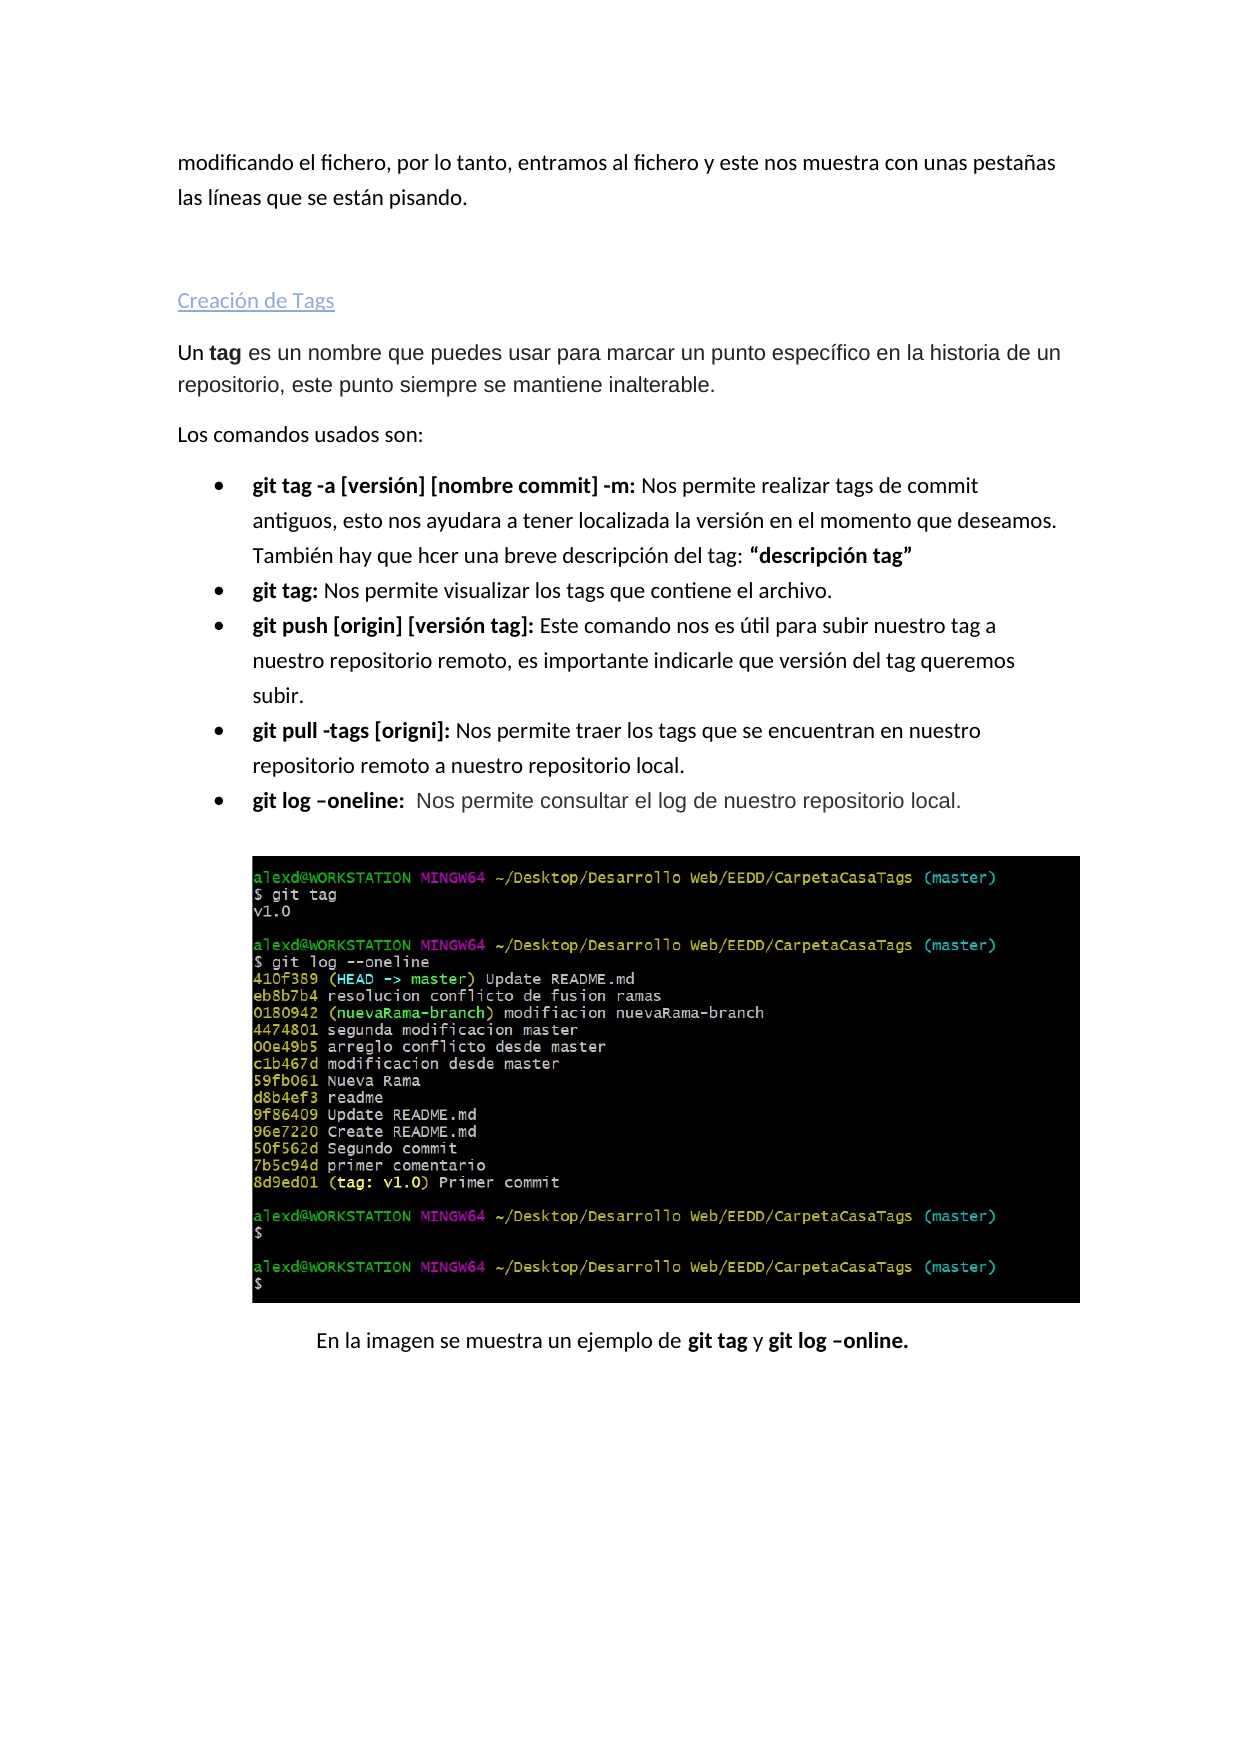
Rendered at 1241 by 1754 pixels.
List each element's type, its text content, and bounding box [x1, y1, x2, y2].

list git tag: Nos permite visualizar los tags que contiene el archivo. [215, 577, 1063, 605]
list git push [origin] [versión tag]: Este comando nos es útil para subir nuestro tag a nuestro repositorio remoto, es importante indicarle que versión del tag queremos subir. [215, 612, 1063, 710]
text En la imagen se muestra un ejemplo de git tag y git log –online. [177, 1326, 1063, 1354]
picture [252, 856, 1138, 1303]
text Un tag es un nombre que puedes usar para marcar un punto específico en la historia de un repositorio, este punto siempre se mantiene inalterable. [177, 338, 1063, 397]
list git log –oneline: Nos permite consultar el log de nuestro repositorio local. [215, 787, 1063, 815]
list git pull -tags [origni]: Nos permite traer los tags que se encuentran en nuestro repositorio remoto a nuestro repositorio local. [215, 717, 1063, 780]
text Los comandos usados son: [177, 420, 1063, 448]
text Creación de Tags [177, 286, 1063, 314]
list git tag -a [versión] [nombre commit] -m: Nos permite realizar tags de commit antiguos, esto nos ayudara a tener localizada la versión en el momento que deseamos. También hay que hcer una breve descripción del tag: “descripción tag” [215, 472, 1063, 570]
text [177, 148, 1063, 211]
